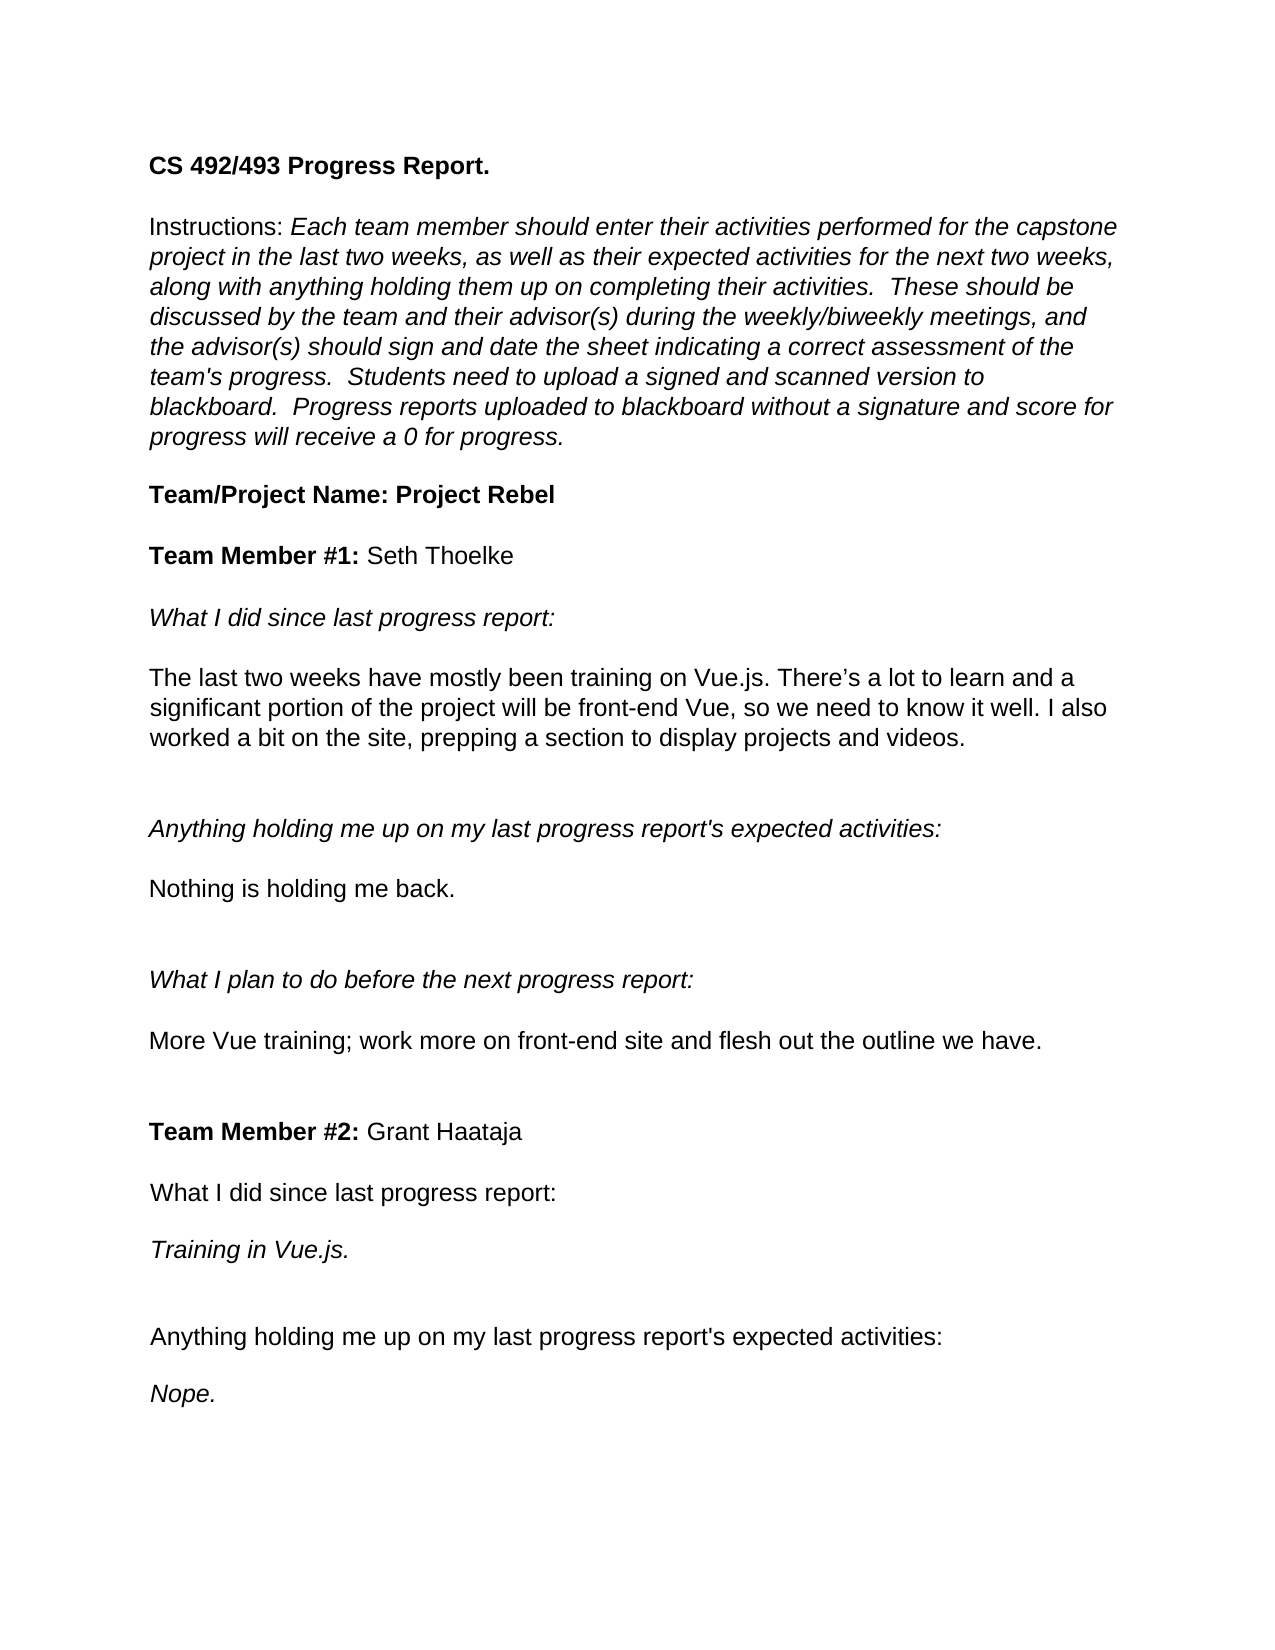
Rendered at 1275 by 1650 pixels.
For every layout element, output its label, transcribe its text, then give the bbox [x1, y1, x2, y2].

text Anything holding me up on my last progress report's expected activities: [148, 814, 1049, 842]
subtitle Team Member #1: Seth Thoelke [148, 541, 1123, 570]
text What I plan to do before the next progress report: [148, 965, 1049, 994]
text Training in Vue.js. [150, 1235, 1123, 1264]
text Anything holding me up on my last progress report's expected activities: [150, 1322, 1123, 1350]
text Team/Project Name: Project Rebel [148, 480, 1123, 509]
subtitle Team Member #2: Grant Haataja [148, 1117, 1123, 1145]
text What I did since last progress report: [148, 602, 1049, 631]
text Nothing is holding me back. [148, 874, 1123, 903]
text CS 492/493 Progress Report. [148, 151, 1123, 180]
text Instructions: Each team member should enter their activities performed for the capstone project in the last two weeks, as well as their expected activities for the next two weeks, along with anything holding them up on completing their activities. These should be discussed by the team and their advisor(s) during the weekly/biweekly meetings, and the advisor(s) should sign and date the sheet indicating a correct assessment of the team's progress. Students need to upload a signed and scanned version to blackboard. Progress reports uploaded to blackboard without a signature and score for progress will receive a 0 for progress. [148, 212, 1123, 450]
text Nope. [150, 1379, 1123, 1408]
text More Vue training; work more on front-end site and flesh out the outline we have. [148, 1026, 1123, 1054]
text What I did since last progress report: [150, 1178, 1123, 1207]
text The last two weeks have mostly been training on Vue.js. There’s a lot to learn and a significant portion of the project will be front-end Vue, so we need to know it well. I also worked a bit on the site, prepping a section to display projects and videos. [148, 663, 1123, 752]
